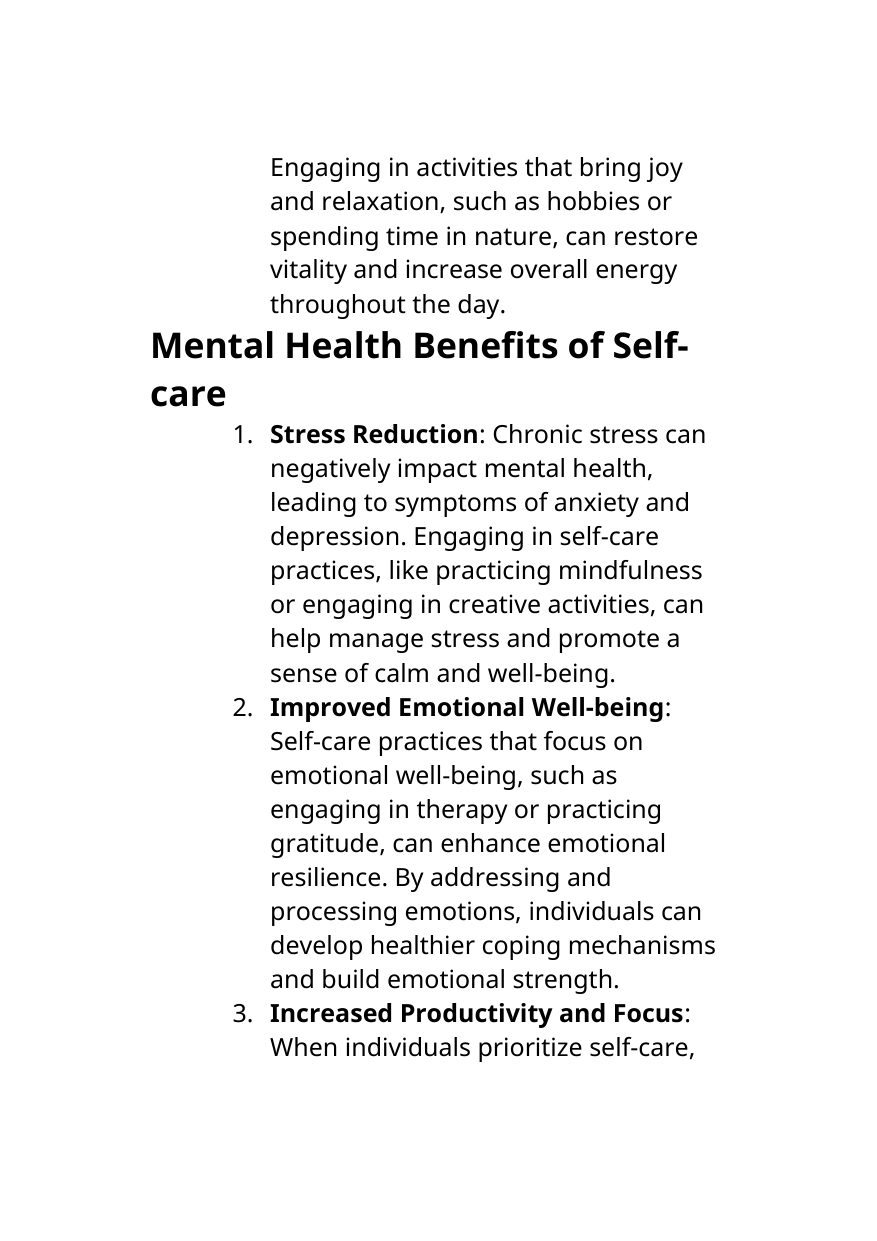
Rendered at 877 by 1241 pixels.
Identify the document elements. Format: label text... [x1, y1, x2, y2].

list Improved Emotional Well-being: Self-care practices that focus on emotional well-being, such as engaging in therapy or practicing gratitude, can enhance emotional resilience. By addressing and processing emotions, individuals can develop healthier coping mechanisms and build emotional strength. [232, 689, 727, 996]
list Stress Reduction: Chronic stress can negatively impact mental health, leading to symptoms of anxiety and depression. Engaging in self-care practices, like practicing mindfulness or engaging in creative activities, can help manage stress and promote a sense of calm and well-being. [232, 417, 727, 689]
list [232, 150, 727, 320]
subtitle Mental Health Benefits of Self-care [150, 320, 727, 417]
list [232, 996, 727, 1064]
